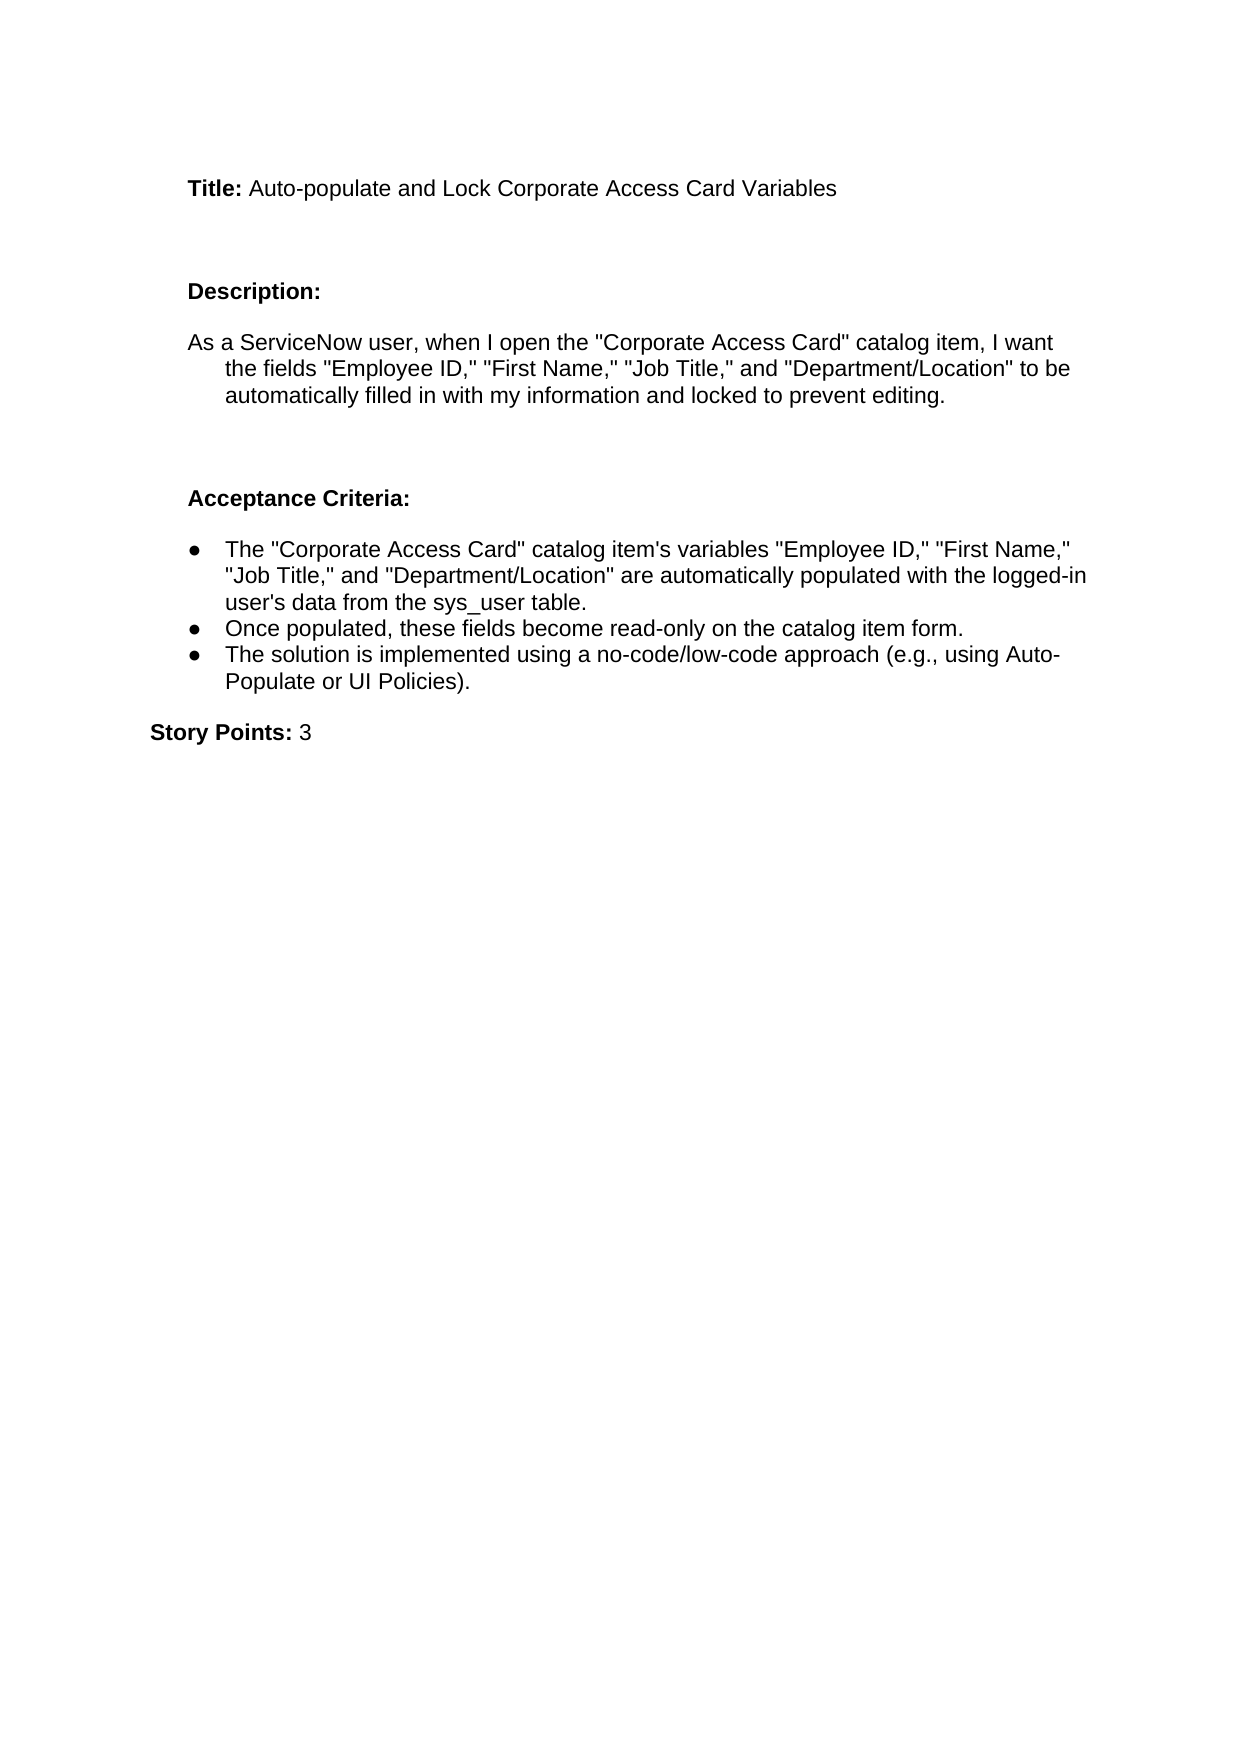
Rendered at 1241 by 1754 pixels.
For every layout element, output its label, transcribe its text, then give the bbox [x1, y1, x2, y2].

text As a ServiceNow user, when I open the "Corporate Access Card" catalog item, I want the fields "Employee ID," "First Name," "Job Title," and "Department/Location" to be automatically filled in with my information and locked to prevent editing. [187, 329, 1090, 408]
list The solution is implemented using a no-code/low-code approach (e.g., using Auto-Populate or UI Policies). [187, 641, 1090, 694]
text Acceptance Criteria: [187, 484, 1090, 511]
list The "Corporate Access Card" catalog item's variables "Employee ID," "First Name," "Job Title," and "Department/Location" are automatically populated with the logged-in user's data from the sys_user table. [187, 536, 1090, 615]
text Title: Auto-populate and Lock Corporate Access Card Variables [187, 175, 1090, 201]
text Story Points: 3 [150, 719, 1090, 745]
text Description: [187, 278, 1090, 304]
list Once populated, these fields become read-only on the catalog item form. [187, 615, 1090, 641]
